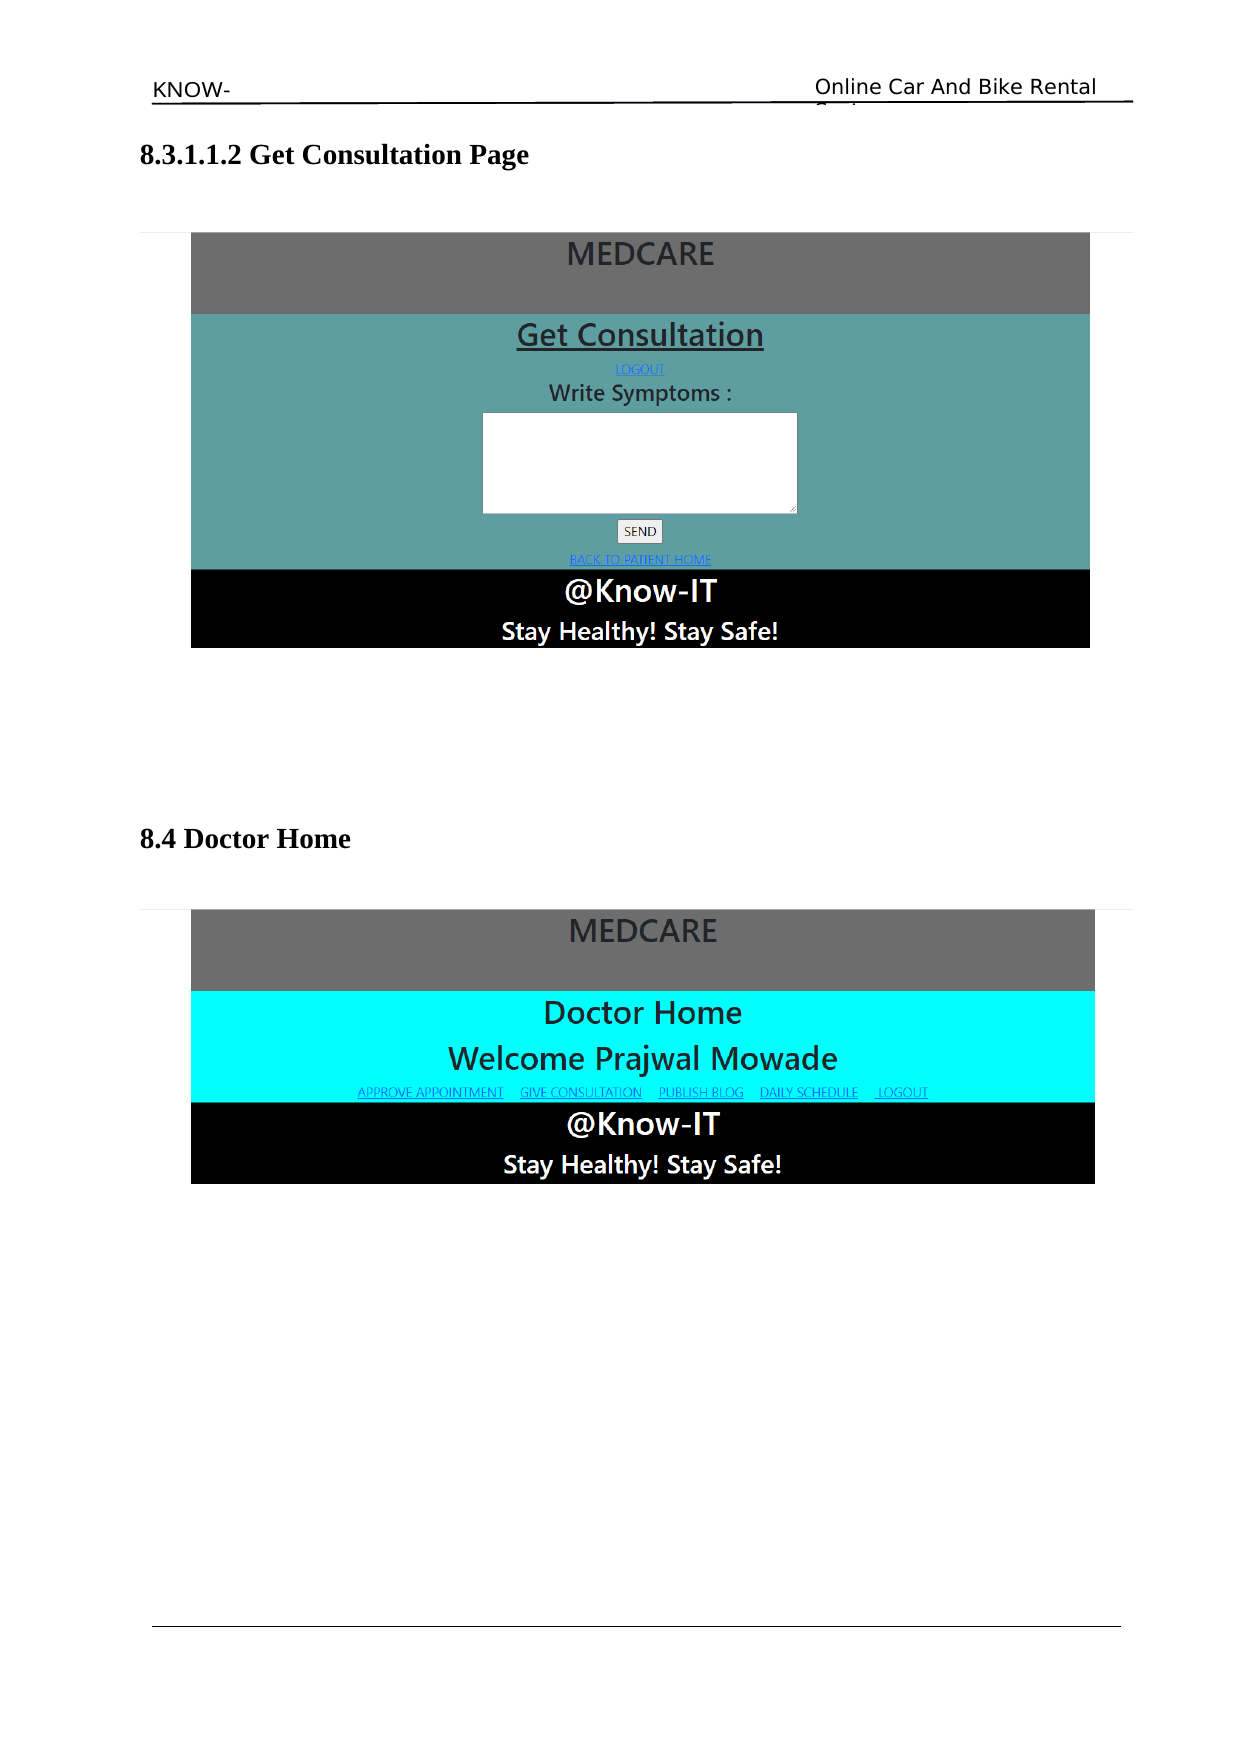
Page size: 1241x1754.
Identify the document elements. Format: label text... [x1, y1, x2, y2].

picture [139, 907, 1134, 1191]
text 8.3.1.1.2 Get Consultation Page [139, 137, 1134, 171]
picture [139, 231, 1134, 648]
text 8.4 Doctor Home [139, 821, 1134, 855]
